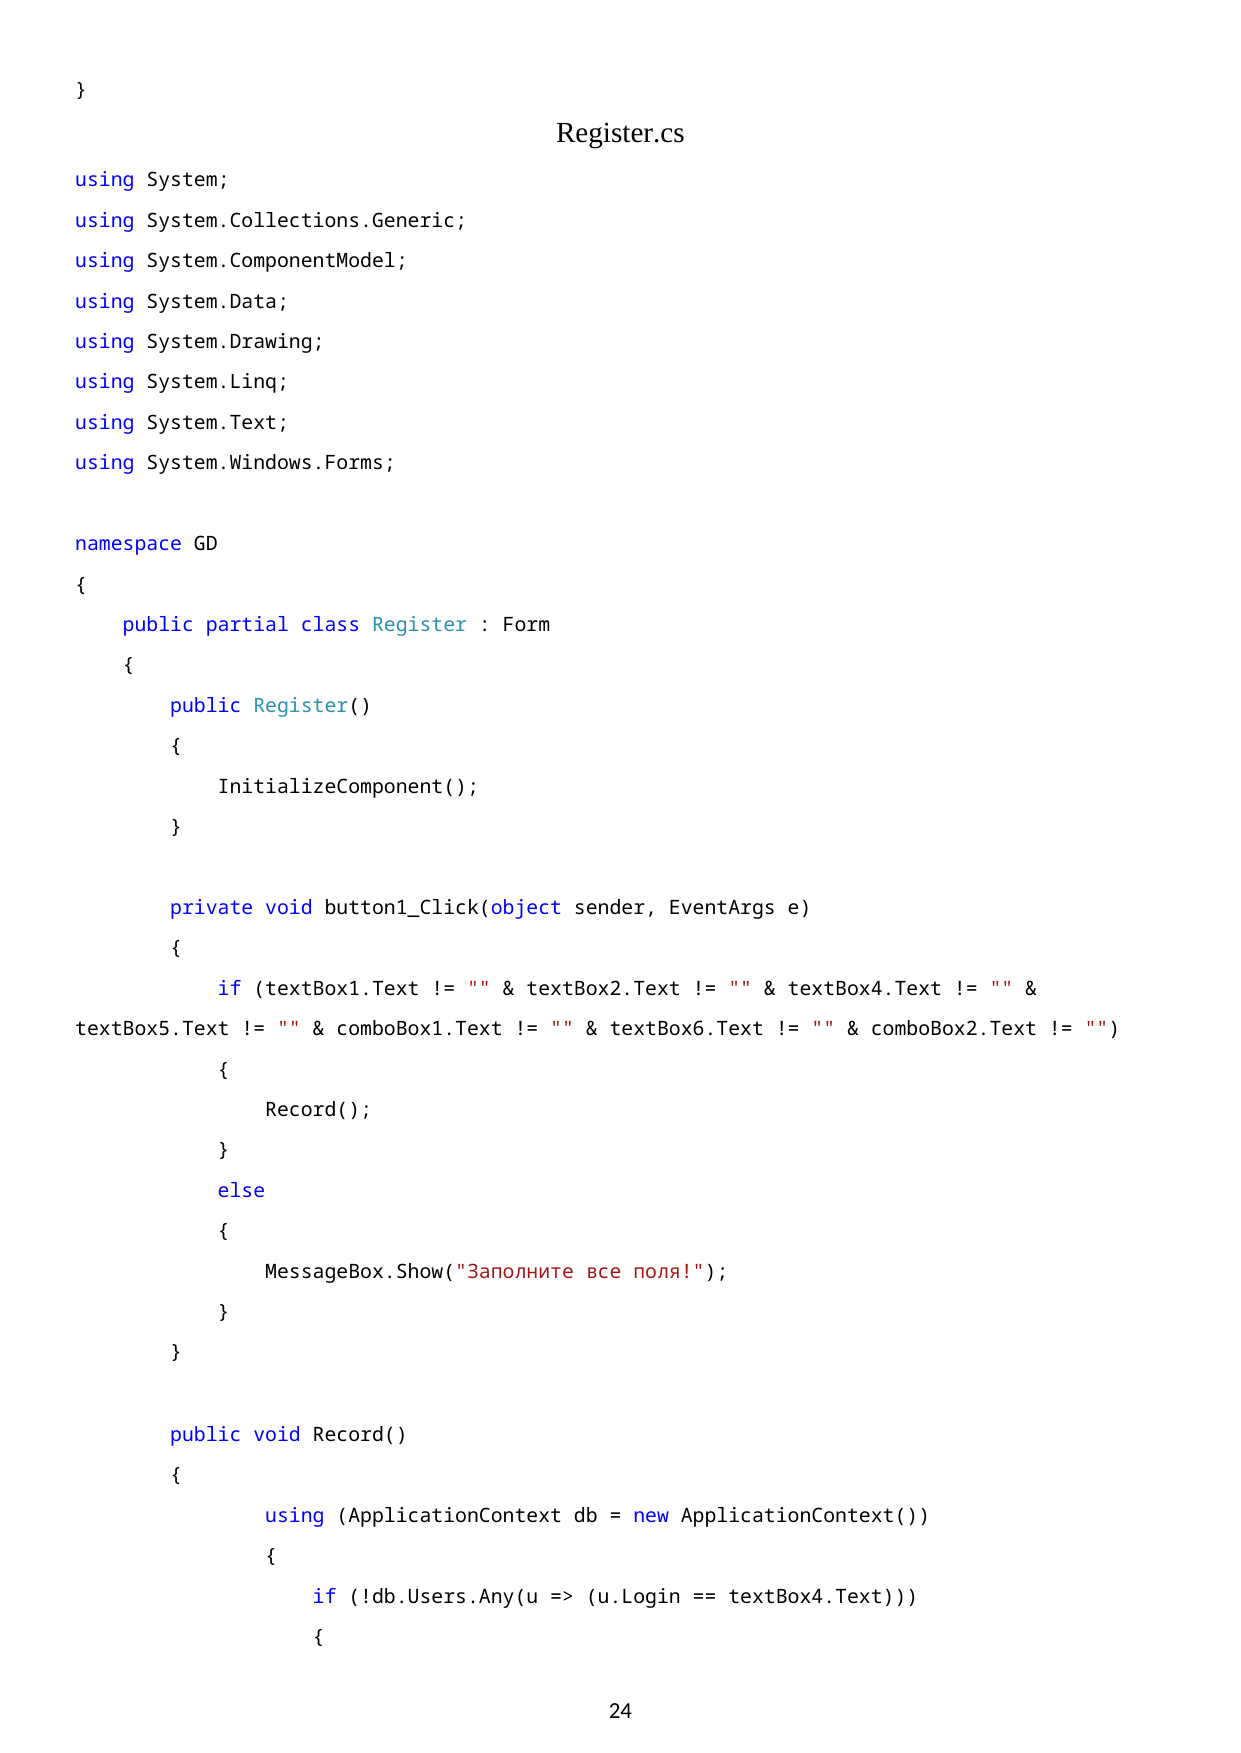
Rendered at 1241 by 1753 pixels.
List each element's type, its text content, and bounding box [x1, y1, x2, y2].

text { [75, 732, 1165, 758]
text { [75, 570, 1165, 597]
text } [75, 75, 1165, 102]
text { [75, 1541, 1165, 1568]
text if (textBox1.Text != "" & textBox2.Text != "" & textBox4.Text != "" & textBox5.Text != "" & comboBox1.Text != "" & textBox6.Text != "" & comboBox2.Text != "") [75, 974, 1165, 1041]
text } [75, 1338, 1165, 1365]
text } [75, 1136, 1165, 1163]
text namespace GD [75, 529, 1165, 556]
text public Register() [75, 691, 1165, 718]
text private void button1_Click(object sender, EventArgs e) [75, 893, 1165, 920]
text Record(); [75, 1095, 1165, 1122]
text } [75, 812, 1165, 839]
text { [75, 1055, 1165, 1082]
text { [75, 1461, 1165, 1488]
text using (ApplicationContext db = new ApplicationContext()) [75, 1501, 1165, 1528]
text Register.cs [75, 115, 1165, 149]
text { [75, 1622, 1165, 1649]
text } [75, 1297, 1165, 1324]
text using System.Collections.Generic; [75, 206, 1165, 233]
text { [75, 934, 1165, 961]
text else [75, 1176, 1165, 1203]
text public void Record() [75, 1420, 1165, 1447]
text if (!db.Users.Any(u => (u.Login == textBox4.Text))) [75, 1582, 1165, 1609]
text using System.Windows.Forms; [75, 449, 1165, 476]
text using System.Text; [75, 408, 1165, 435]
text using System.Linq; [75, 368, 1165, 395]
text public partial class Register : Form [75, 610, 1165, 637]
text InitializeComponent(); [75, 772, 1165, 799]
text using System.Drawing; [75, 327, 1165, 354]
text { [75, 651, 1165, 678]
text { [75, 1217, 1165, 1243]
text using System.Data; [75, 287, 1165, 314]
text using System; [75, 166, 1165, 193]
text MessageBox.Show("Заполните все поля!"); [75, 1257, 1165, 1284]
text using System.ComponentModel; [75, 247, 1165, 273]
